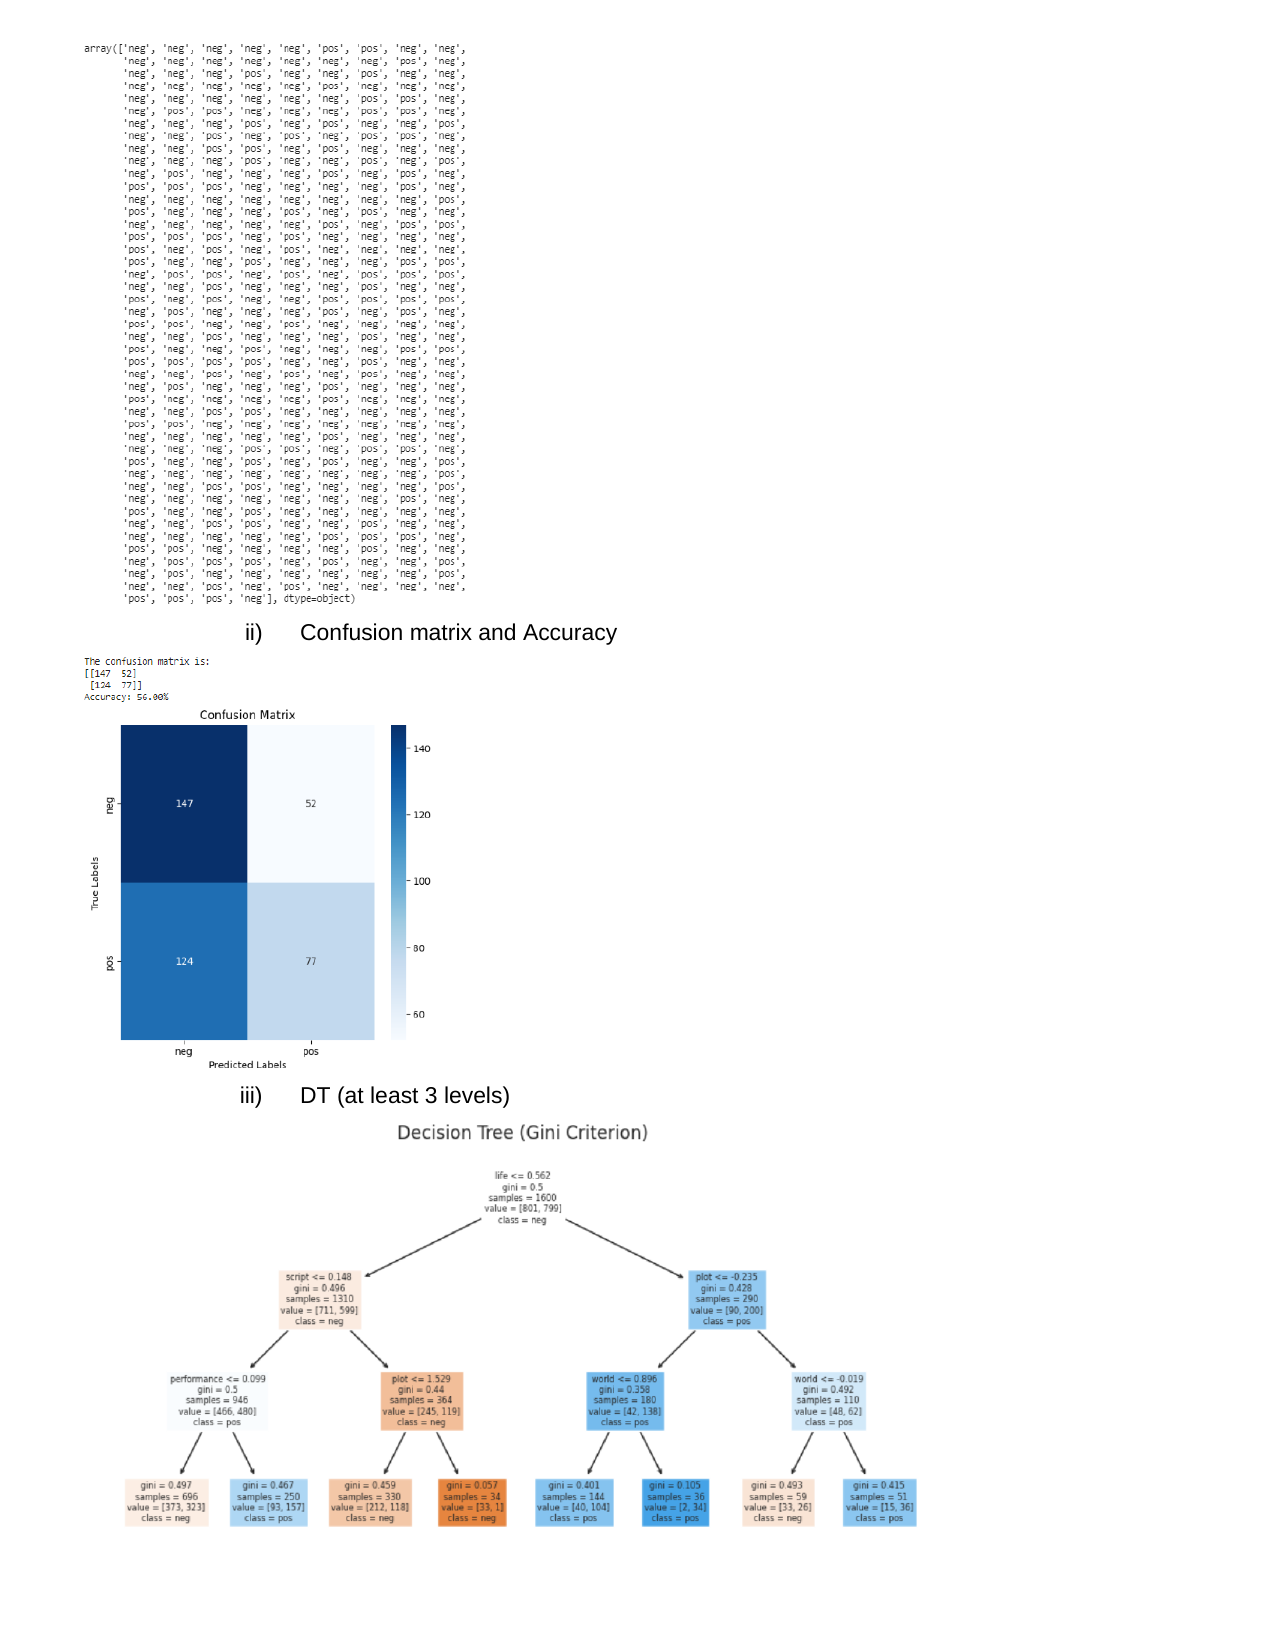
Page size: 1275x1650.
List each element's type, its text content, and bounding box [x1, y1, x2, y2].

list DT (at least 3 levels) [262, 1082, 1237, 1108]
picture [75, 648, 473, 1078]
picture [75, 1111, 976, 1552]
list Confusion matrix and Accuracy [262, 619, 1237, 645]
picture [75, 37, 547, 615]
